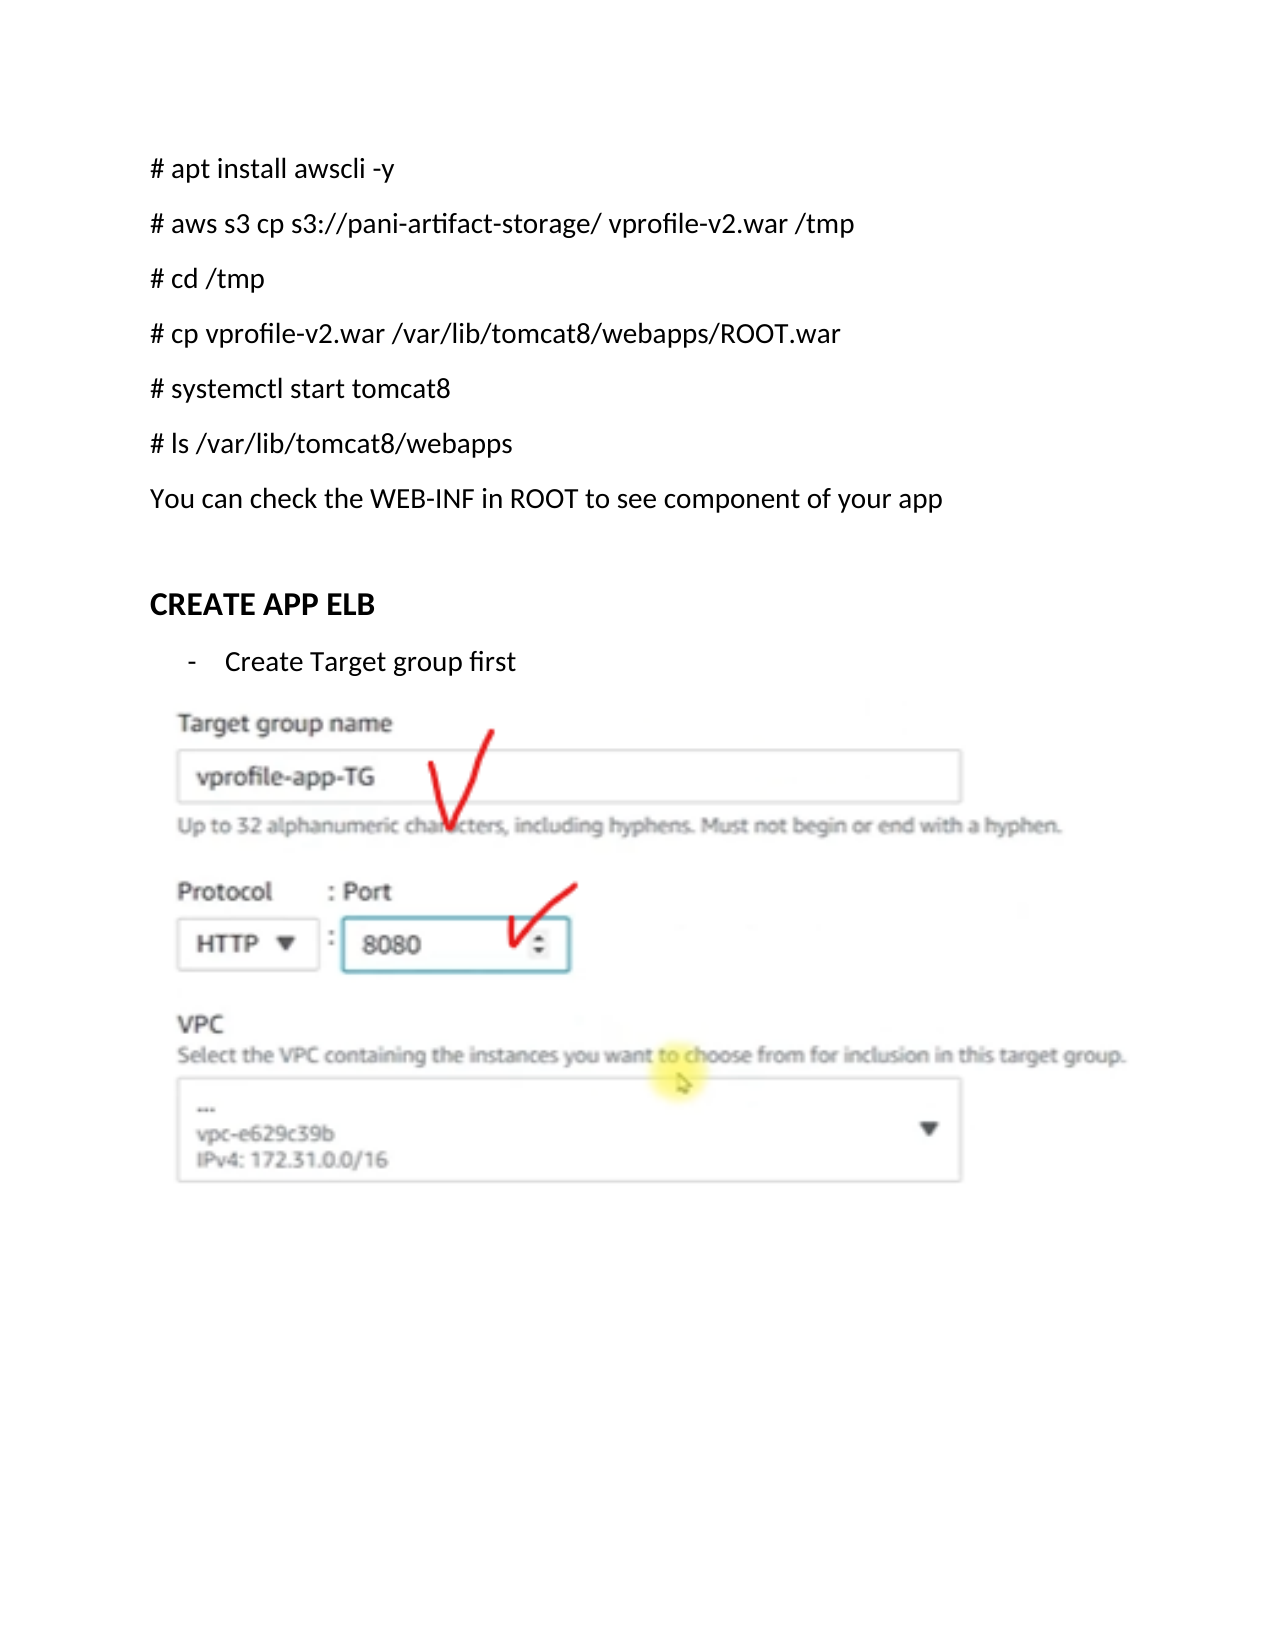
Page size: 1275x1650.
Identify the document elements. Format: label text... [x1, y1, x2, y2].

text # cp vprofile-v2.war /var/lib/tomcat8/webapps/ROOT.war [150, 315, 1125, 351]
text # ls /var/lib/tomcat8/webapps [150, 426, 1125, 461]
text # cd /tmp [150, 260, 1125, 296]
text CREATE APP ELB [150, 583, 1125, 623]
text You can check the WEB-INF in ROOT to see component of your app [150, 481, 1125, 516]
text # aws s3 cp s3://pani-artifact-storage/ vprofile-v2.war /tmp [150, 205, 1125, 241]
text # systemctl start tomcat8 [150, 370, 1125, 406]
list Create Target group first [187, 643, 1125, 679]
text # apt install awscli -y [150, 150, 1125, 186]
picture [150, 698, 1134, 1208]
